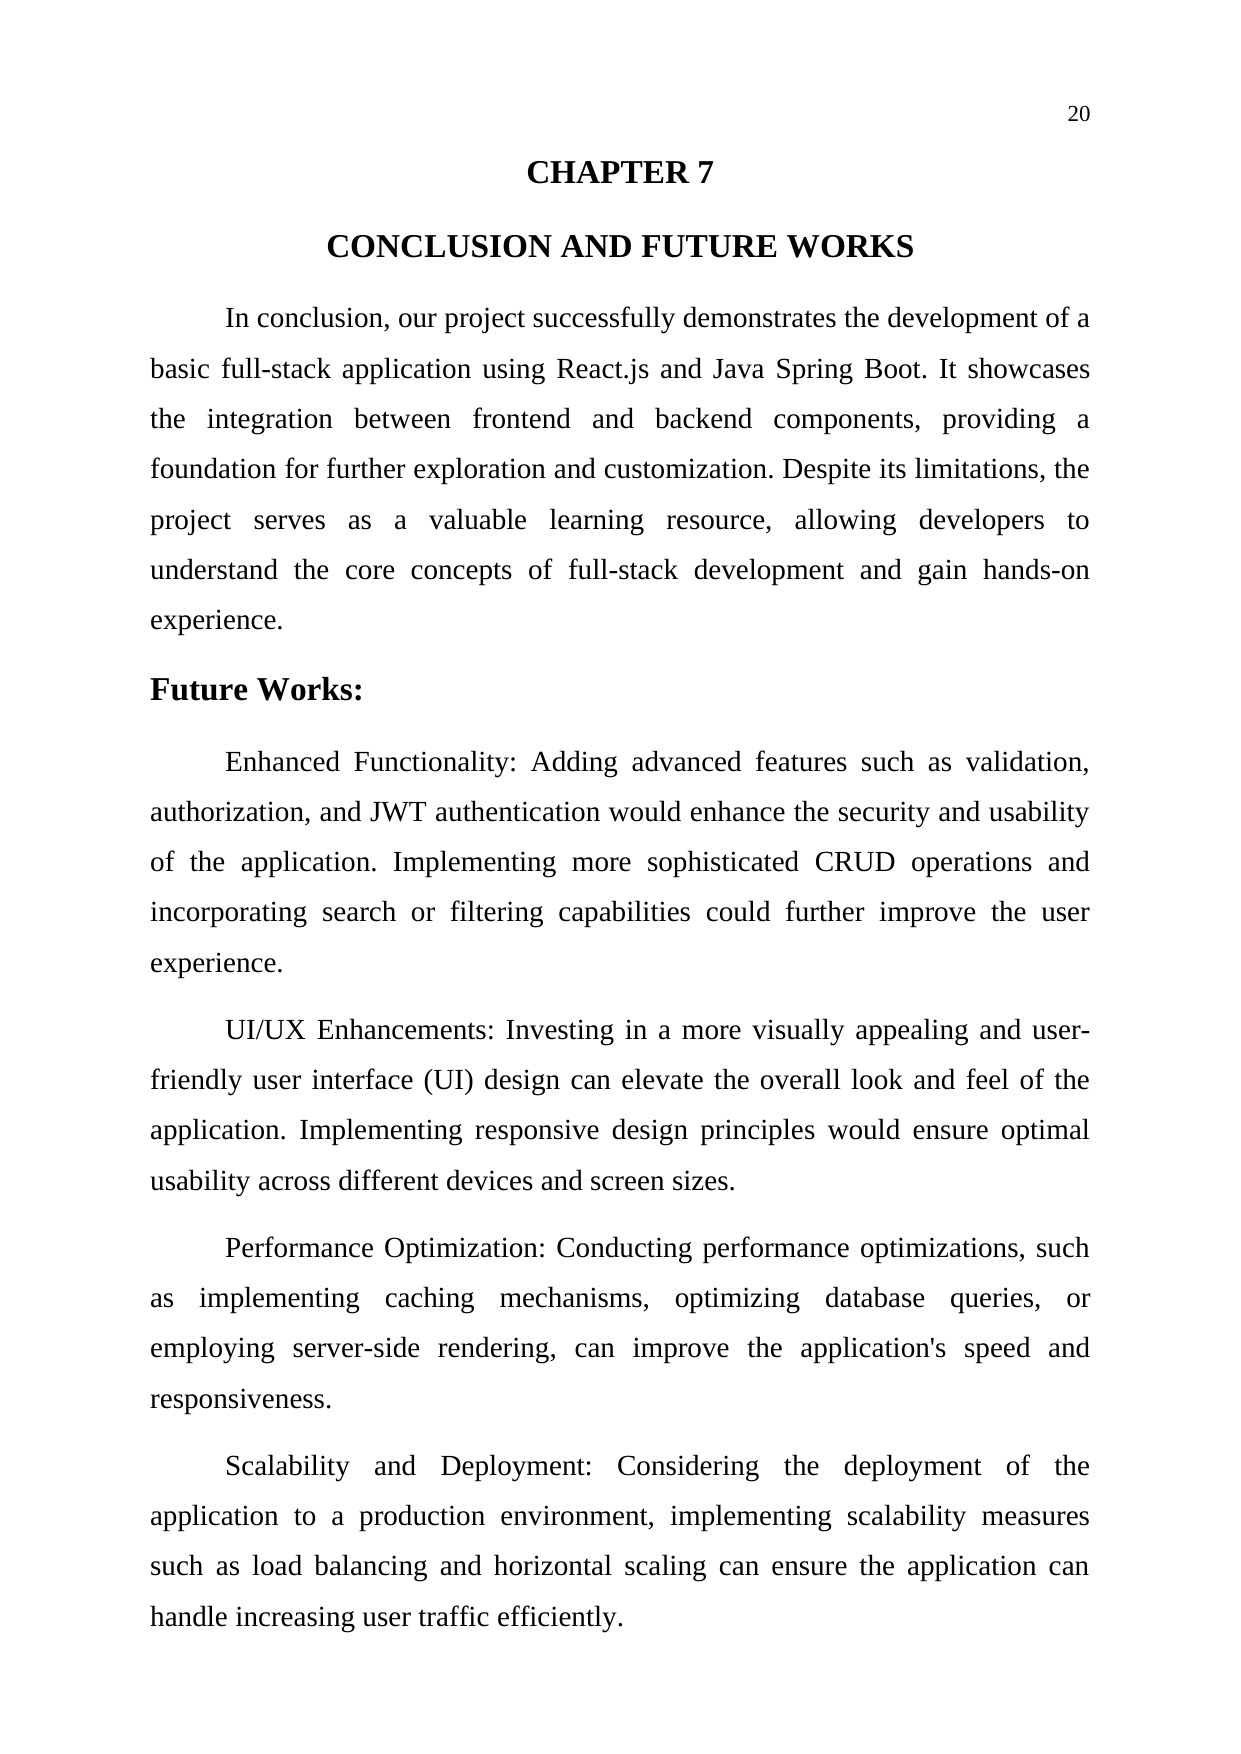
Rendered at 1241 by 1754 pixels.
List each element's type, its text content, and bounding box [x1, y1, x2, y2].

text Performance Optimization: Conducting performance optimizations, such as implementing caching mechanisms, optimizing database queries, or employing server-side rendering, can improve the application's speed and responsiveness. [150, 1230, 1090, 1414]
text Scalability and Deployment: Considering the deployment of the application to a production environment, implementing scalability measures such as load balancing and horizontal scaling can ensure the application can handle increasing user traffic efficiently. [150, 1448, 1090, 1632]
subtitle CHAPTER 7 CONCLUSION AND FUTURE WORKS [326, 152, 937, 265]
text Enhanced Functionality: Adding advanced features such as validation, authorization, and JWT authentication would enhance the security and usability of the application. Implementing more sophisticated CRUD operations and incorporating search or filtering capabilities could further improve the user experience. [150, 744, 1090, 978]
subtitle Future Works: [150, 669, 1171, 708]
text In conclusion, our project successfully demonstrates the development of a basic full-stack application using React.js and Java Spring Boot. It showcases the integration between frontend and backend components, providing a foundation for further exploration and customization. Despite its limitations, the project serves as a valuable learning resource, allowing developers to understand the core concepts of full-stack development and gain hands-on experience. [150, 301, 1090, 636]
text UI/UX Enhancements: Investing in a more visually appealing and user- friendly user interface (UI) design can elevate the overall look and feel of the application. Implementing responsive design principles would ensure optimal usability across different devices and screen sizes. [150, 1012, 1091, 1196]
